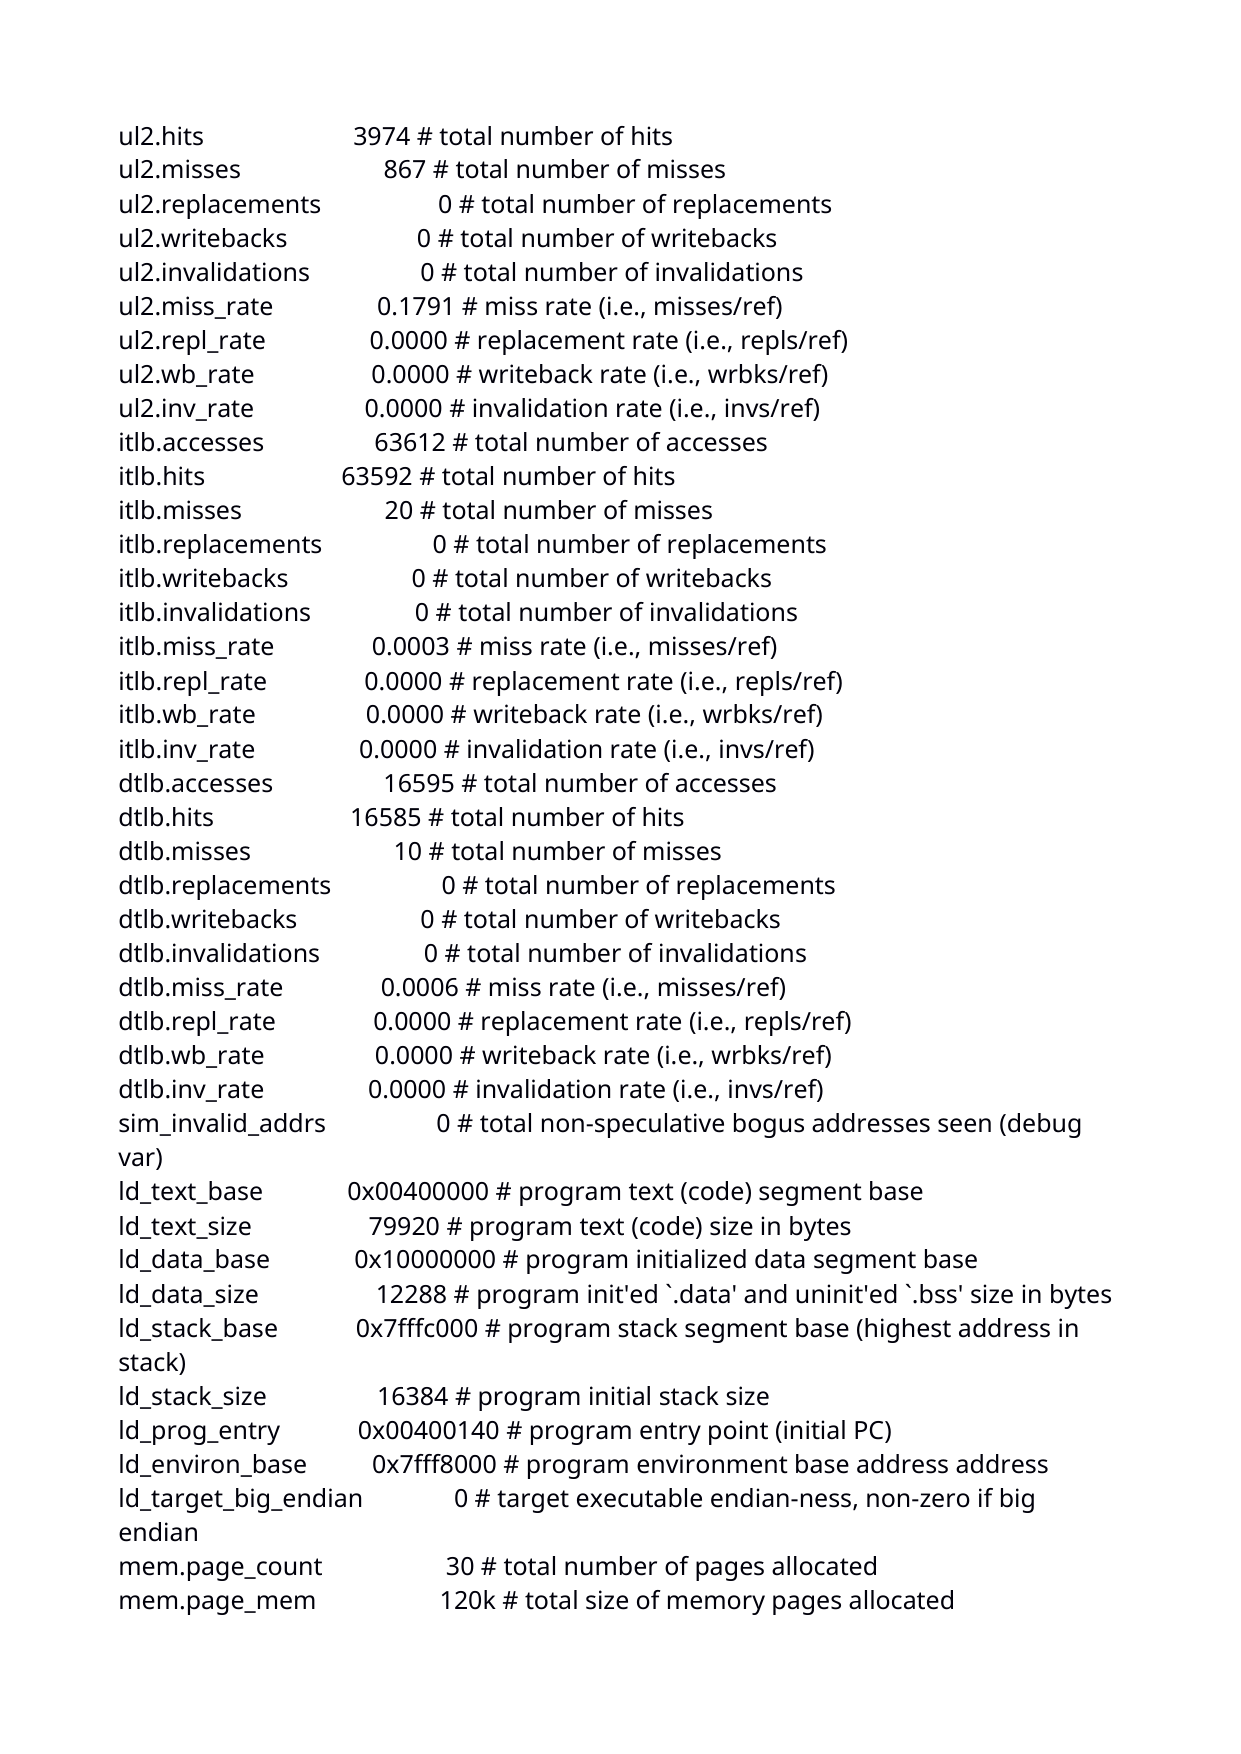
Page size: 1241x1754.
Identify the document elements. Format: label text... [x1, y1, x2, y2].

text ul2.writebacks 0 # total number of writebacks [118, 220, 1122, 254]
text ld_environ_base 0x7fff8000 # program environment base address address [118, 1447, 1122, 1481]
text itlb.miss_rate 0.0003 # miss rate (i.e., misses/ref) [118, 629, 1122, 663]
text itlb.invalidations 0 # total number of invalidations [118, 595, 1122, 629]
text ld_text_base 0x00400000 # program text (code) segment base [118, 1174, 1122, 1208]
text ul2.hits 3974 # total number of hits [118, 118, 1122, 152]
text mem.page_count 30 # total number of pages allocated [118, 1549, 1122, 1583]
text dtlb.accesses 16595 # total number of accesses [118, 765, 1122, 799]
text itlb.repl_rate 0.0000 # replacement rate (i.e., repls/ref) [118, 663, 1122, 697]
text ld_text_size 79920 # program text (code) size in bytes [118, 1208, 1122, 1242]
text dtlb.wb_rate 0.0000 # writeback rate (i.e., wrbks/ref) [118, 1038, 1122, 1072]
text itlb.replacements 0 # total number of replacements [118, 527, 1122, 561]
text dtlb.writebacks 0 # total number of writebacks [118, 902, 1122, 936]
text ld_data_base 0x10000000 # program initialized data segment base [118, 1242, 1122, 1276]
text ul2.miss_rate 0.1791 # miss rate (i.e., misses/ref) [118, 288, 1122, 322]
text ul2.replacements 0 # total number of replacements [118, 186, 1122, 220]
text itlb.inv_rate 0.0000 # invalidation rate (i.e., invs/ref) [118, 731, 1122, 765]
text itlb.writebacks 0 # total number of writebacks [118, 561, 1122, 595]
text ul2.misses 867 # total number of misses [118, 152, 1122, 186]
text dtlb.invalidations 0 # total number of invalidations [118, 936, 1122, 970]
text dtlb.replacements 0 # total number of replacements [118, 867, 1122, 902]
text ld_data_size 12288 # program init'ed `.data' and uninit'ed `.bss' size in bytes [118, 1276, 1122, 1310]
text ul2.wb_rate 0.0000 # writeback rate (i.e., wrbks/ref) [118, 357, 1122, 391]
text sim_invalid_addrs 0 # total non-speculative bogus addresses seen (debug var) [118, 1106, 1122, 1174]
text itlb.wb_rate 0.0000 # writeback rate (i.e., wrbks/ref) [118, 697, 1122, 731]
text itlb.accesses 63612 # total number of accesses [118, 425, 1122, 459]
text dtlb.miss_rate 0.0006 # miss rate (i.e., misses/ref) [118, 970, 1122, 1004]
text ul2.repl_rate 0.0000 # replacement rate (i.e., repls/ref) [118, 322, 1122, 357]
text dtlb.repl_rate 0.0000 # replacement rate (i.e., repls/ref) [118, 1004, 1122, 1038]
text ul2.invalidations 0 # total number of invalidations [118, 254, 1122, 288]
text dtlb.inv_rate 0.0000 # invalidation rate (i.e., invs/ref) [118, 1072, 1122, 1106]
text mem.page_mem 120k # total size of memory pages allocated [118, 1583, 1122, 1617]
text itlb.misses 20 # total number of misses [118, 493, 1122, 527]
text dtlb.misses 10 # total number of misses [118, 833, 1122, 867]
text ld_stack_size 16384 # program initial stack size [118, 1378, 1122, 1412]
text ld_target_big_endian 0 # target executable endian-ness, non-zero if big endian [118, 1481, 1122, 1549]
text ld_stack_base 0x7fffc000 # program stack segment base (highest address in stack) [118, 1310, 1122, 1378]
text ul2.inv_rate 0.0000 # invalidation rate (i.e., invs/ref) [118, 391, 1122, 425]
text itlb.hits 63592 # total number of hits [118, 459, 1122, 493]
text ld_prog_entry 0x00400140 # program entry point (initial PC) [118, 1412, 1122, 1447]
text dtlb.hits 16585 # total number of hits [118, 799, 1122, 833]
